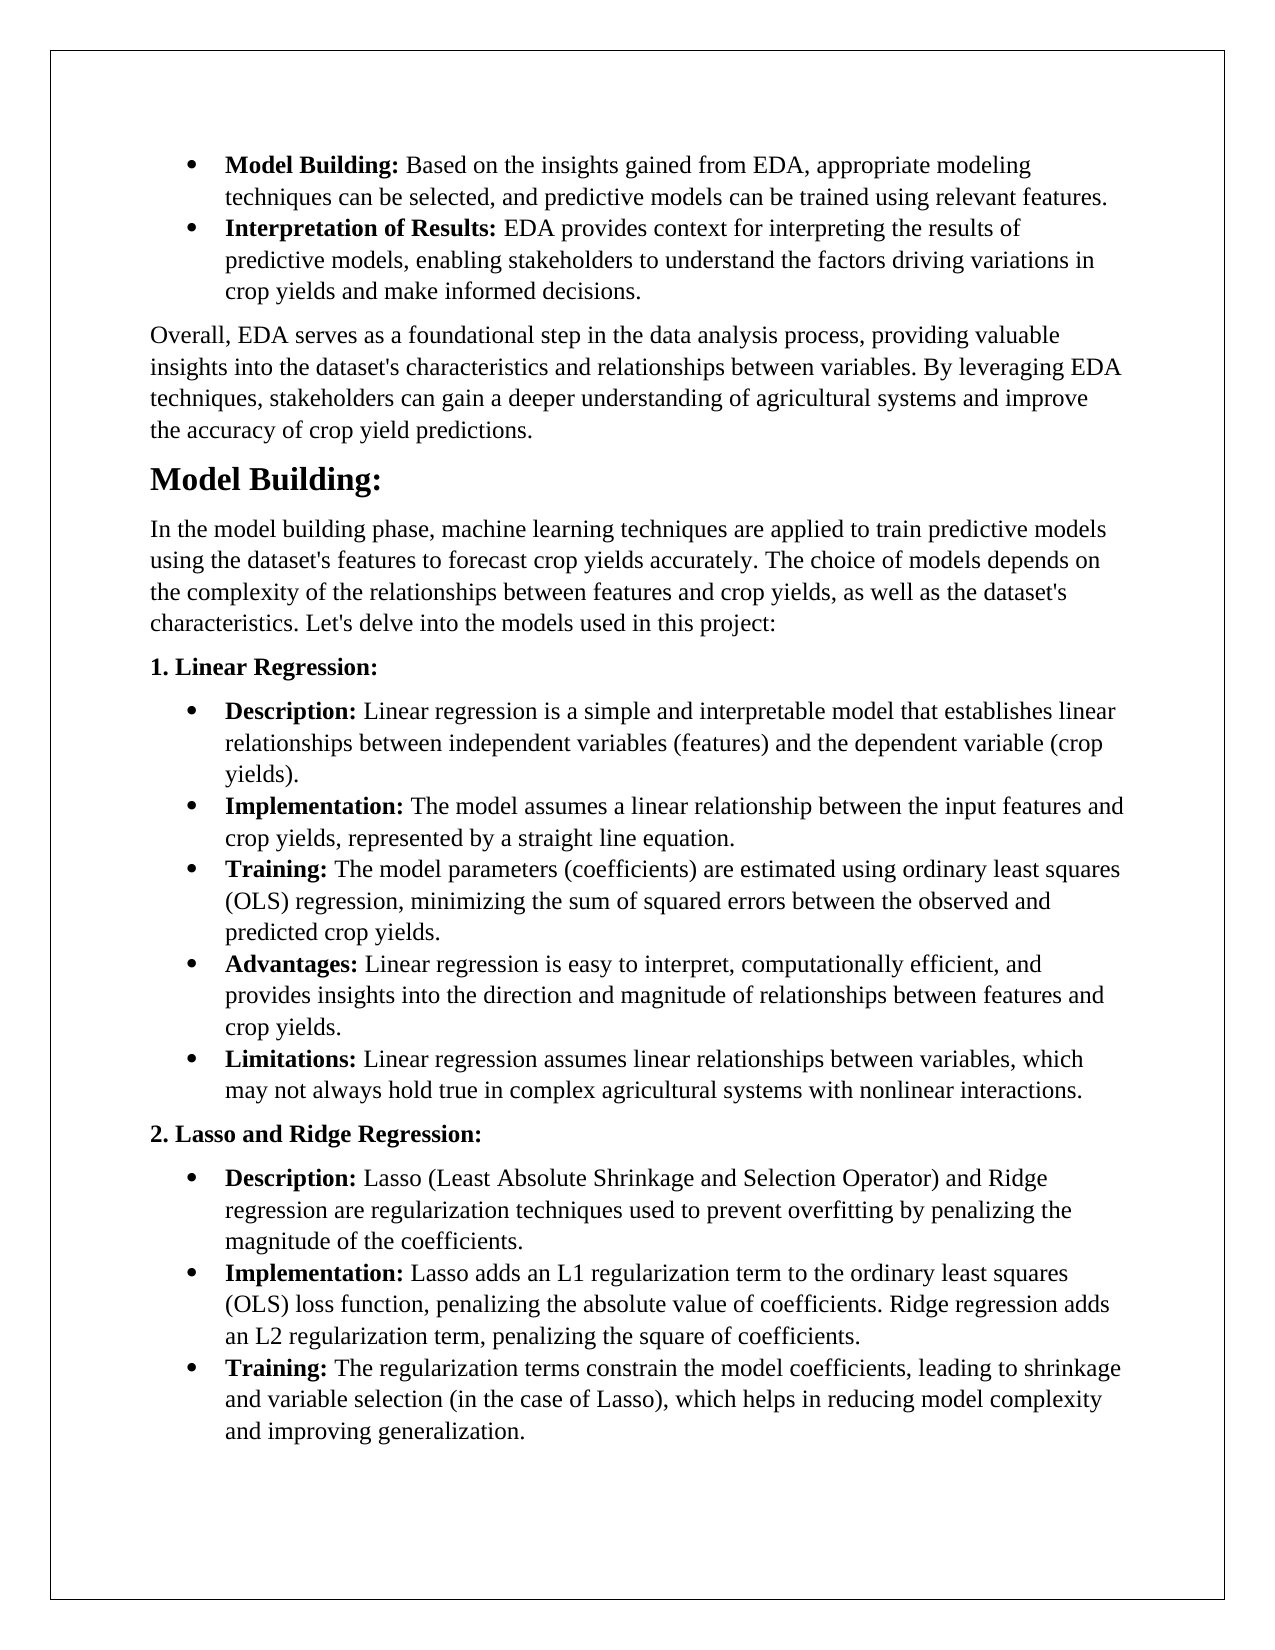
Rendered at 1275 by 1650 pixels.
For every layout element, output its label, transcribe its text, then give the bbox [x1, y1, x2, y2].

text 2. Lasso and Ridge Regression: [150, 1119, 1125, 1148]
list Limitations: Linear regression assumes linear relationships between variables, which may not always hold true in complex agricultural systems with nonlinear interactions. [187, 1044, 1125, 1104]
list Description: Lasso (Least Absolute Shrinkage and Selection Operator) and Ridge regression are regularization techniques used to prevent overfitting by penalizing the magnitude of the coefficients. [187, 1163, 1125, 1255]
text In the model building phase, machine learning techniques are applied to train predictive models using the dataset's features to forecast crop yields accurately. The choice of models depends on the complexity of the relationships between features and crop yields, as well as the dataset's characteristics. Let's delve into the models used in this project: [150, 514, 1125, 637]
list Description: Linear regression is a simple and interpretable model that establishes linear relationships between independent variables (features) and the dependent variable (crop yields). [187, 696, 1125, 788]
text Overall, EDA serves as a foundational step in the data analysis process, providing valuable insights into the dataset's characteristics and relationships between variables. By leveraging EDA techniques, stakeholders can gain a deeper understanding of agricultural systems and improve the accuracy of crop yield predictions. [150, 320, 1125, 444]
list Interpretation of Results: EDA provides context for interpreting the results of predictive models, enabling stakeholders to understand the factors driving variations in crop yields and make informed decisions. [187, 213, 1125, 305]
text 1. Linear Regression: [150, 652, 1125, 681]
text Model Building: [150, 459, 1125, 497]
list Training: The model parameters (coefficients) are estimated using ordinary least squares (OLS) regression, minimizing the sum of squared errors between the observed and predicted crop yields. [187, 854, 1125, 946]
list Advantages: Linear regression is easy to interpret, computationally efficient, and provides insights into the direction and magnitude of relationships between features and crop yields. [187, 949, 1125, 1041]
list Implementation: Lasso adds an L1 regularization term to the ordinary least squares (OLS) loss function, penalizing the absolute value of coefficients. Ridge regression adds an L2 regularization term, penalizing the square of coefficients. [187, 1258, 1125, 1350]
list Training: The regularization terms constrain the model coefficients, leading to shrinkage and variable selection (in the case of Lasso), which helps in reducing model complexity and improving generalization. [187, 1353, 1125, 1444]
list Implementation: The model assumes a linear relationship between the input features and crop yields, represented by a straight line equation. [187, 791, 1125, 851]
list Model Building: Based on the insights gained from EDA, appropriate modeling techniques can be selected, and predictive models can be trained using relevant features. [187, 150, 1125, 210]
